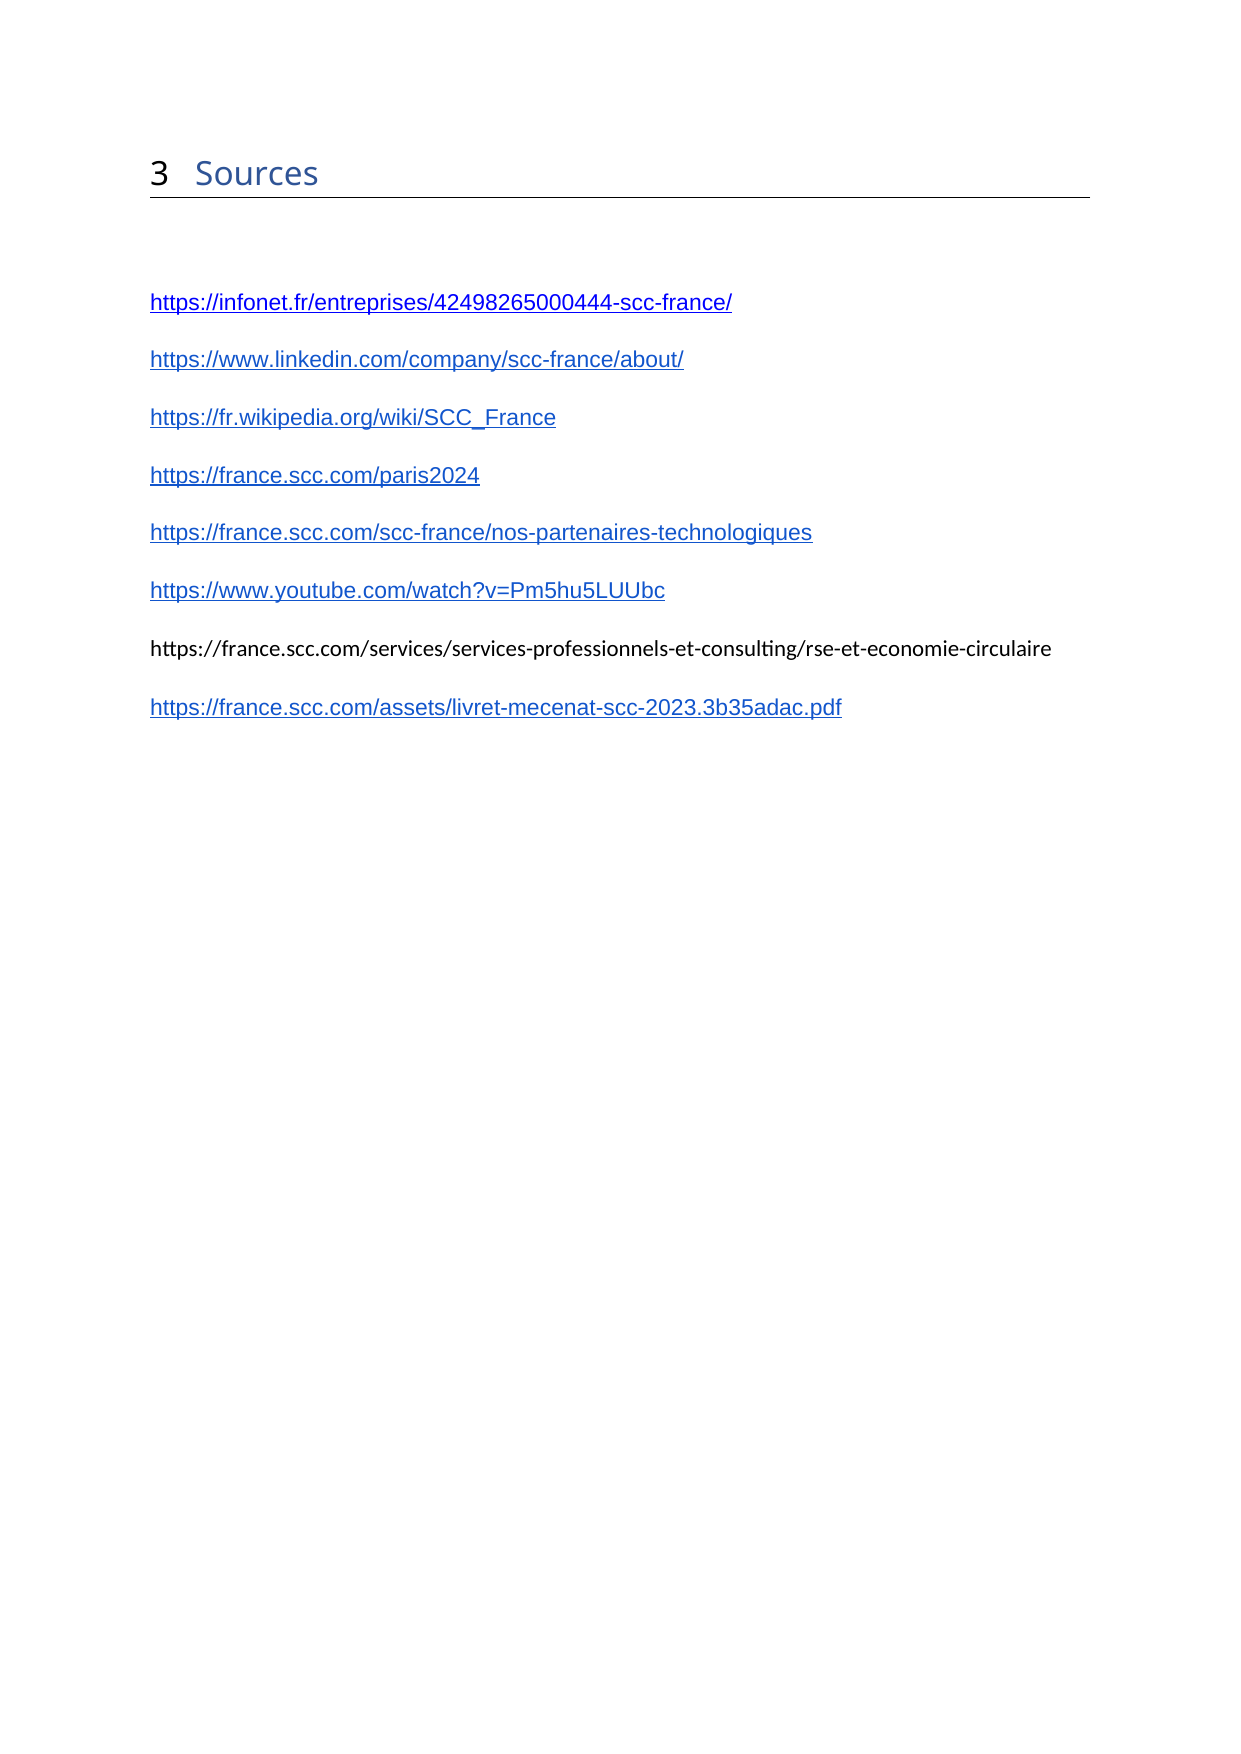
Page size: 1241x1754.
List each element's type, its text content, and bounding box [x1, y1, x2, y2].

text https://www.youtube.com/watch?v=Pm5hu5LUUbc [150, 577, 1090, 603]
text https://infonet.fr/entreprises/42498265000444-scc-france/ [150, 289, 1090, 315]
text https://www.linkedin.com/company/scc-france/about/ [150, 346, 1090, 373]
text https://france.scc.com/paris2024 [150, 462, 1090, 488]
subtitle Sources [150, 150, 1090, 197]
text https://france.scc.com/scc-france/nos-partenaires-technologiques [150, 519, 1090, 546]
text https://fr.wikipedia.org/wiki/SCC_France [150, 404, 1090, 430]
text https://france.scc.com/services/services-professionnels-et-consulting/rse-et-economie-circulaire [150, 634, 1090, 662]
text https://france.scc.com/assets/livret-mecenat-scc-2023.3b35adac.pdf [150, 694, 1090, 720]
